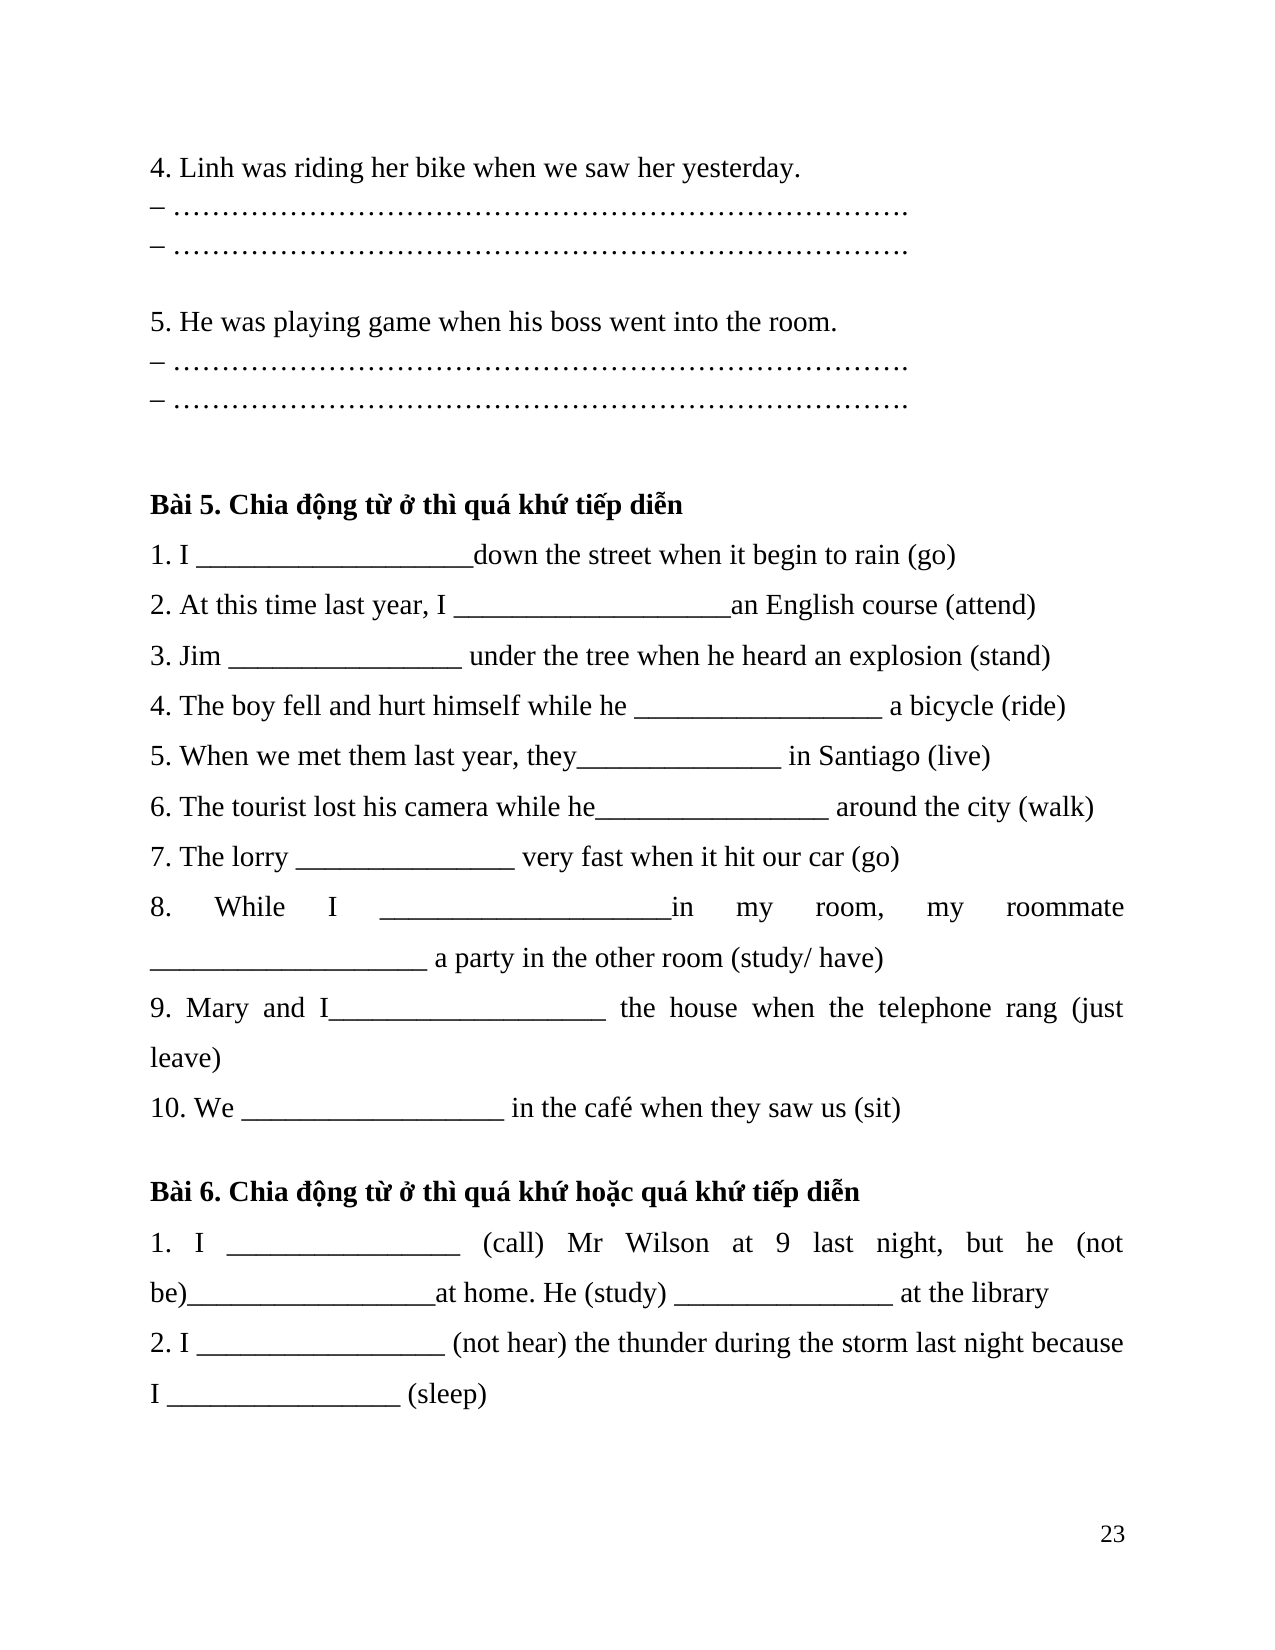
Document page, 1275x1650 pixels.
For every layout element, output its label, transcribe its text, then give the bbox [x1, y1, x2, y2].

text 1. I ___________________down the street when it begin to rain (go) [150, 537, 1125, 571]
text 5. He was playing game when his boss went into the room. [150, 304, 1125, 338]
text 3. Jim ________________ under the tree when he heard an explosion (stand) [150, 638, 1125, 671]
text 6. The tourist lost his camera while he________________ around the city (walk) [150, 789, 1125, 822]
text 4. The boy fell and hurt himself while he _________________ a bicycle (ride) [150, 688, 1125, 722]
text 5. When we met them last year, they______________ in Santiago (live) [150, 738, 1125, 772]
text 4. Linh was riding her bike when we saw her yesterday. [150, 150, 1125, 183]
text – …………………………………………………………………. [150, 188, 1125, 222]
text 2. At this time last year, I ___________________an English course (attend) [150, 587, 1125, 621]
text – …………………………………………………………………. [150, 381, 1125, 415]
text 1. I ________________ (call) Mr Wilson at 9 last night, but he (not be)_________________at home. He (study) _______________ at the library [150, 1225, 1125, 1309]
text – …………………………………………………………………. [150, 343, 1125, 376]
text 7. The lorry _______________ very fast when it hit our car (go) [150, 839, 1125, 873]
text Bài 5. Chia động từ ở thì quá khứ tiếp diễn [150, 487, 1125, 520]
text 10. We __________________ in the café when they saw us (sit) [150, 1091, 1125, 1124]
text – …………………………………………………………………. [150, 227, 1125, 261]
text 9. Mary and I___________________ the house when the telephone rang (just leave) [150, 990, 1125, 1074]
text 8. While I ____________________in my room, my roommate ___________________ a party in the other room (study/ have) [150, 889, 1125, 973]
text Bài 6. Chia động từ ở thì quá khứ hoặc quá khứ tiếp diễn [150, 1174, 1125, 1208]
text 2. I _________________ (not hear) the thunder during the storm last night because I ________________ (sleep) [150, 1325, 1125, 1409]
